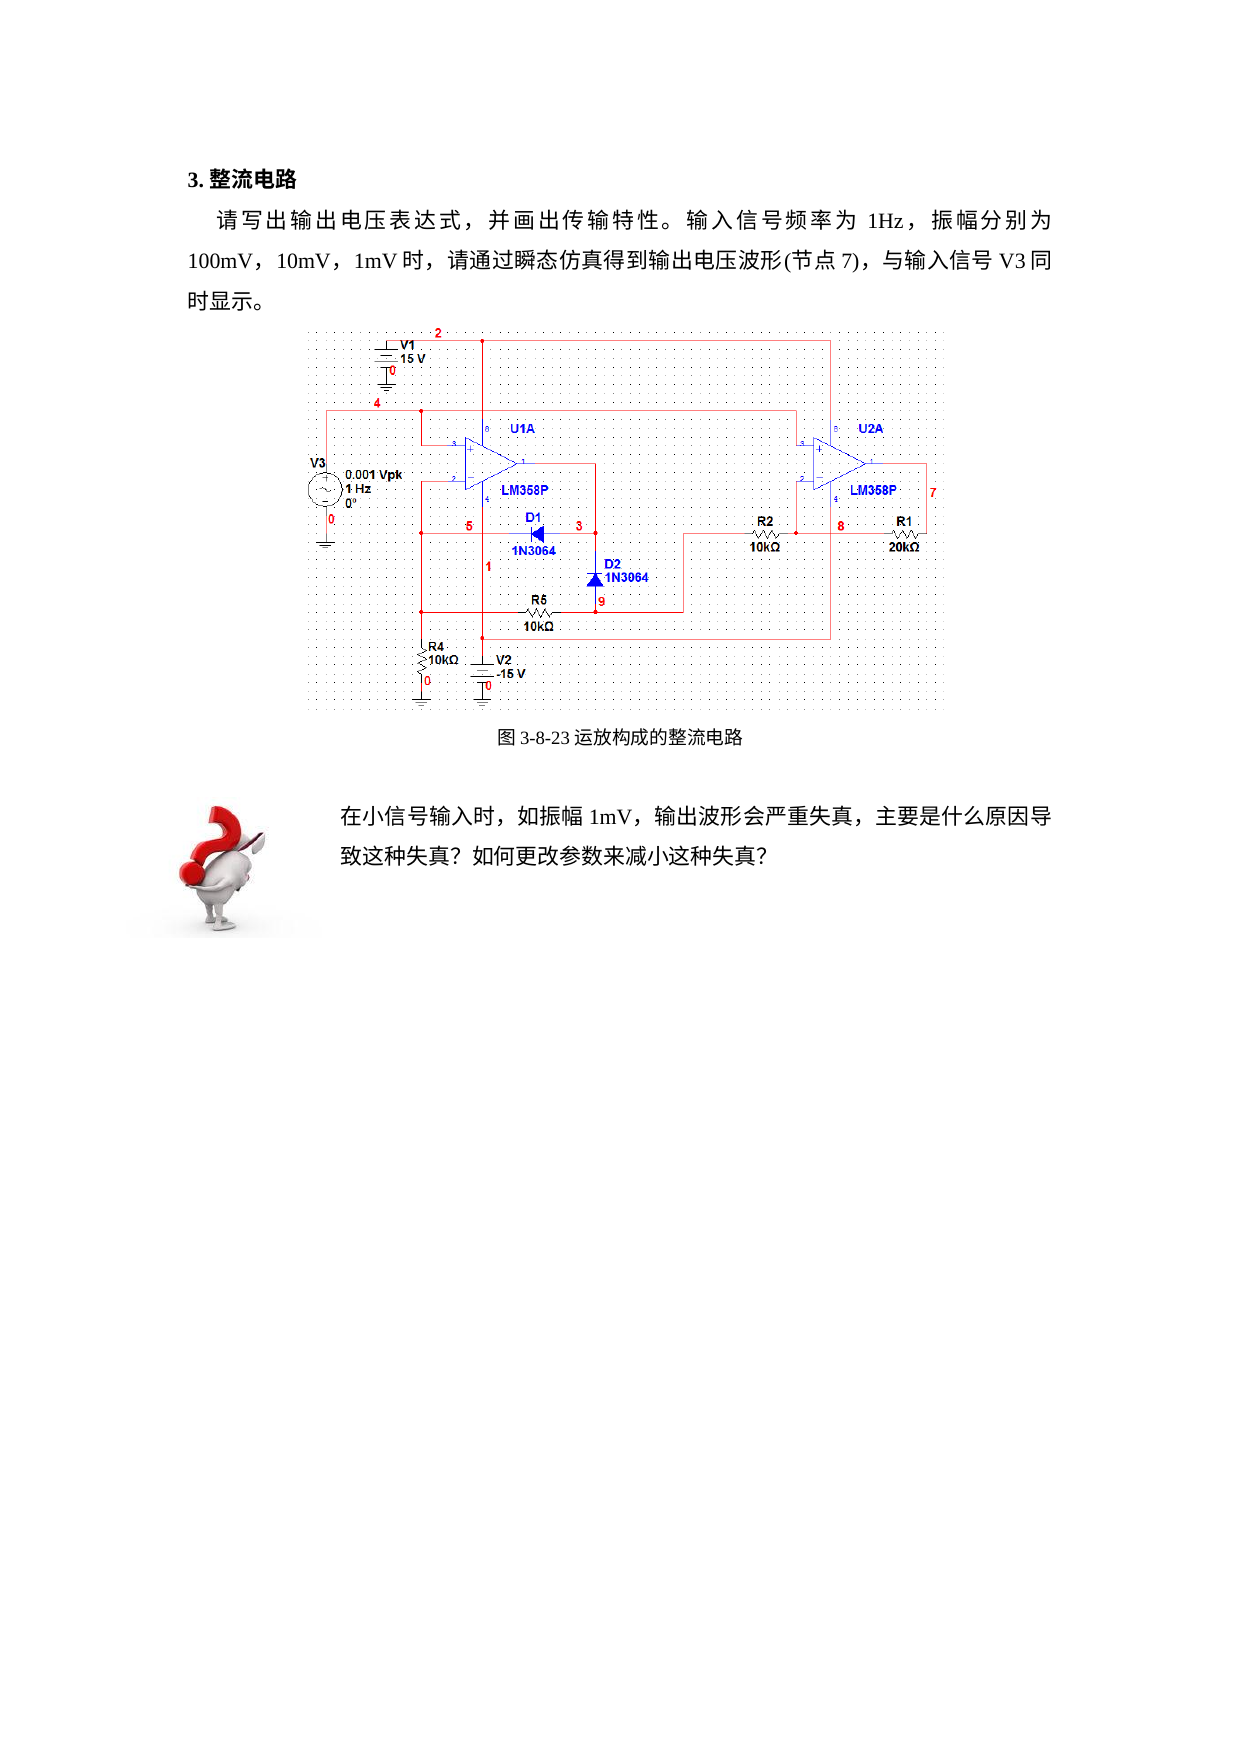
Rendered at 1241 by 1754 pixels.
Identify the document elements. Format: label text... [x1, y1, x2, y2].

picture [302, 324, 944, 713]
text 在小信号输入时，如振幅1mV，输出波形会严重失真，主要是什么原因导致这种失真？如何更改参数来减小这种失真？ [322, 798, 1053, 871]
text 请写出输出电压表达式，并画出传输特性。输入信号频率为1Hz，振幅分别为100mV，10mV，1mV时，请通过瞬态仿真得到输出电压波形(节点7)，与输入信号V3同时显示。 [187, 202, 1053, 316]
text 图3-8-23 运放构成的整流电路 [187, 720, 1053, 753]
picture [111, 797, 322, 938]
text 3. 整流电路 [187, 162, 1053, 194]
